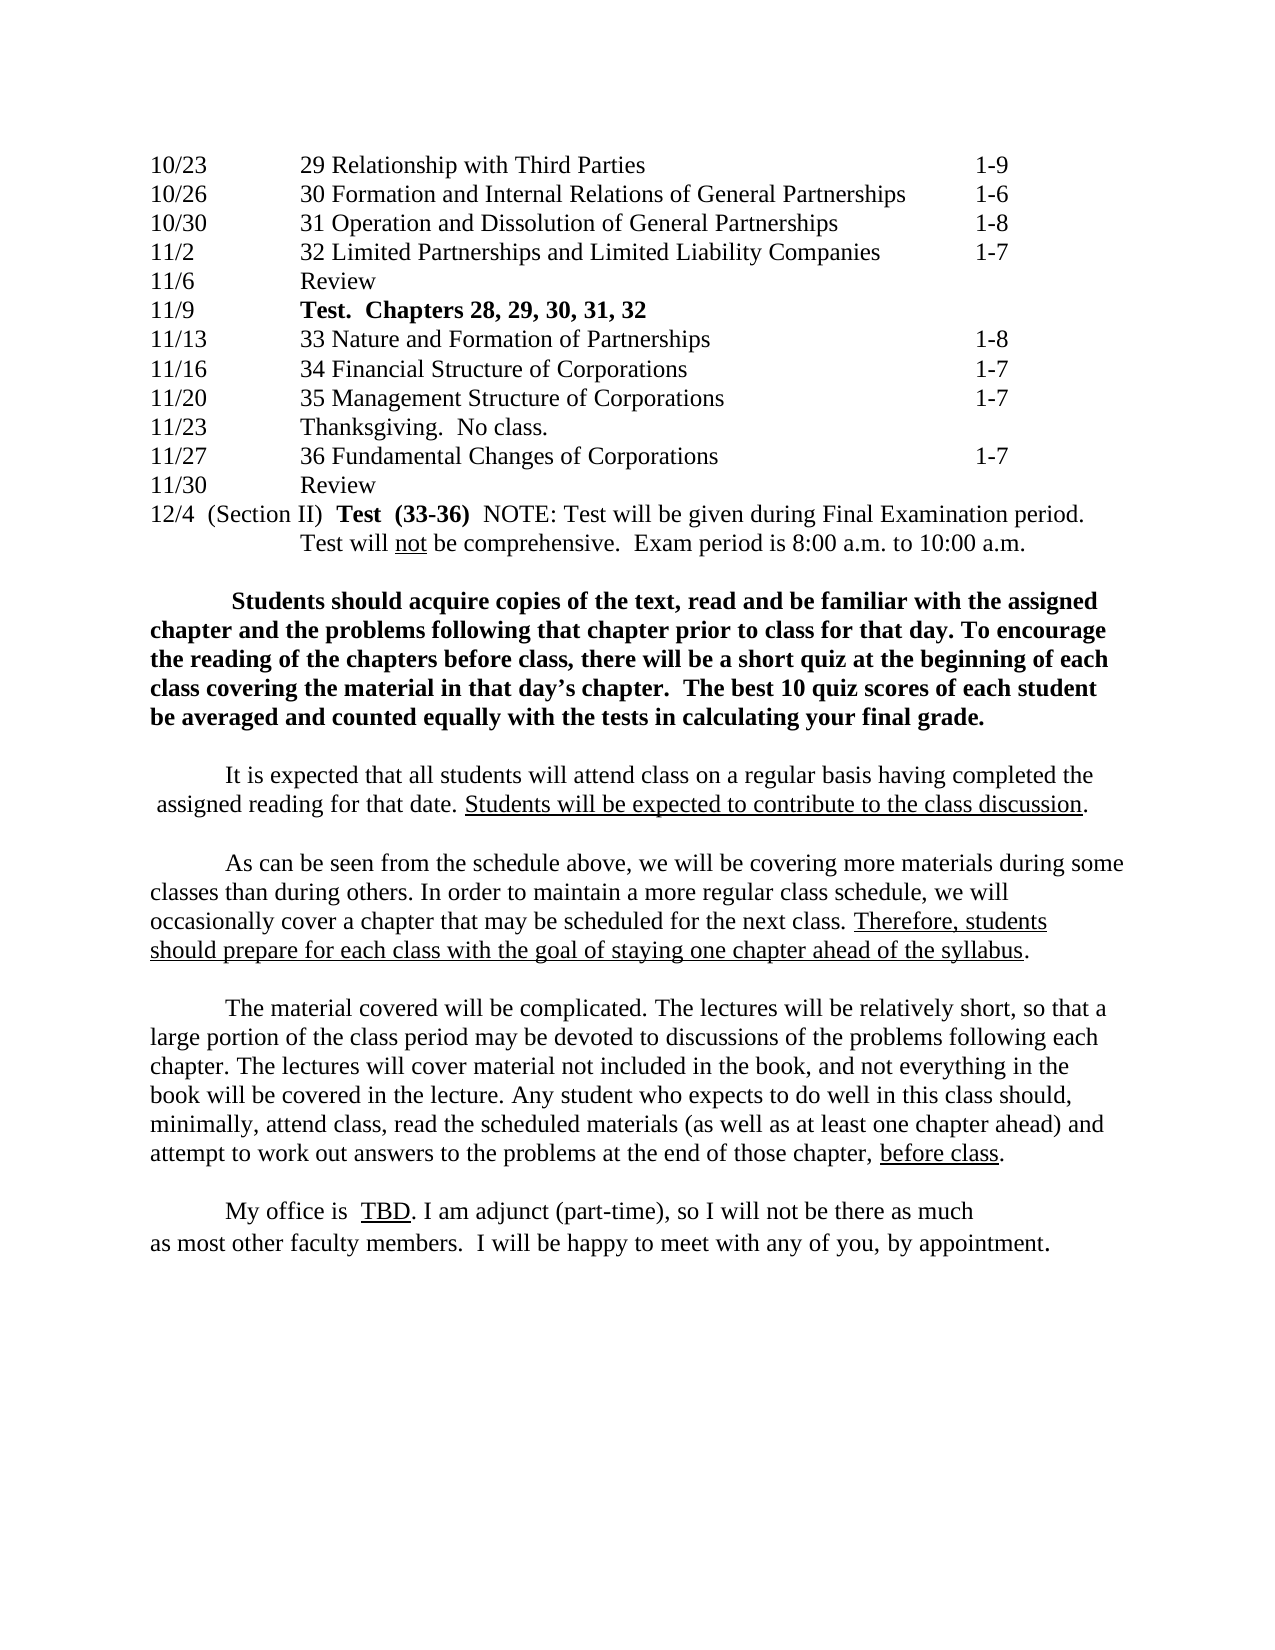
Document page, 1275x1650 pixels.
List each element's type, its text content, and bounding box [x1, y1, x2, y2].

text My office is TBD. I am adjunct (part-time), so I will not be there as much [225, 1196, 1125, 1225]
text assigned reading for that date. Students will be expected to contribute to the class discussion. [150, 789, 1125, 818]
text large portion of the class period may be devoted to discussions of the problems following each [150, 1022, 1125, 1051]
text 11/6 Review [150, 266, 1125, 295]
text chapter and the problems following that chapter prior to class for that day. To encourage [150, 615, 1125, 644]
text 10/30 31 Operation and Dissolution of General Partnerships 1-8 [150, 208, 1125, 237]
text 11/2 32 Limited Partnerships and Limited Liability Companies 1-7 [150, 237, 1125, 266]
text 10/23 29 Relationship with Third Parties 1-9 [150, 150, 1125, 179]
text 11/9 Test. Chapters 28, 29, 30, 31, 32 [150, 295, 1125, 324]
text 11/30 Review [150, 470, 1125, 499]
text As can be seen from the schedule above, we will be covering more materials during some [225, 847, 1125, 877]
text 12/4 (Section II) Test (33-36) NOTE: Test will be given during Final Examination period. Test will not be comprehensive. Exam period is 8:00 a.m. to 10:00 a.m. [150, 499, 1125, 557]
text book will be covered in the lecture. Any student who expects to do well in this class should, [150, 1080, 1125, 1109]
text chapter. The lectures will cover material not included in the book, and not everything in the [150, 1051, 1125, 1080]
text minimally, attend class, read the scheduled materials (as well as at least one chapter ahead) and [150, 1109, 1125, 1138]
text 10/26 30 Formation and Internal Relations of General Partnerships 1-6 [150, 179, 1125, 208]
text as most other faculty members. I will be happy to meet with any of you, by appointment. [150, 1225, 1125, 1259]
text 11/20 35 Management Structure of Corporations 1-7 [150, 382, 1125, 412]
text 11/13 33 Nature and Formation of Partnerships 1-8 [150, 324, 1125, 353]
text 11/16 34 Financial Structure of Corporations 1-7 [150, 353, 1125, 382]
text should prepare for each class with the goal of staying one chapter ahead of the syllabus. [150, 935, 1125, 964]
text classes than during others. In order to maintain a more regular class schedule, we will [150, 877, 1125, 906]
text The material covered will be complicated. The lectures will be relatively short, so that a [225, 993, 1125, 1022]
text occasionally cover a chapter that may be scheduled for the next class. Therefore, students [150, 906, 1125, 935]
text attempt to work out answers to the problems at the end of those chapter, before class. [150, 1138, 1125, 1167]
text Students should acquire copies of the text, read and be familiar with the assigned [225, 586, 1125, 615]
text the reading of the chapters before class, there will be a short quiz at the beginning of each [150, 644, 1125, 673]
text It is expected that all students will attend class on a regular basis having completed the [225, 760, 1125, 789]
text 11/27 36 Fundamental Changes of Corporations 1-7 [150, 441, 1125, 470]
text be averaged and counted equally with the tests in calculating your final grade. [150, 702, 1125, 731]
text 11/23 Thanksgiving. No class. [150, 412, 1125, 441]
text class covering the material in that day’s chapter. The best 10 quiz scores of each student [150, 673, 1125, 702]
